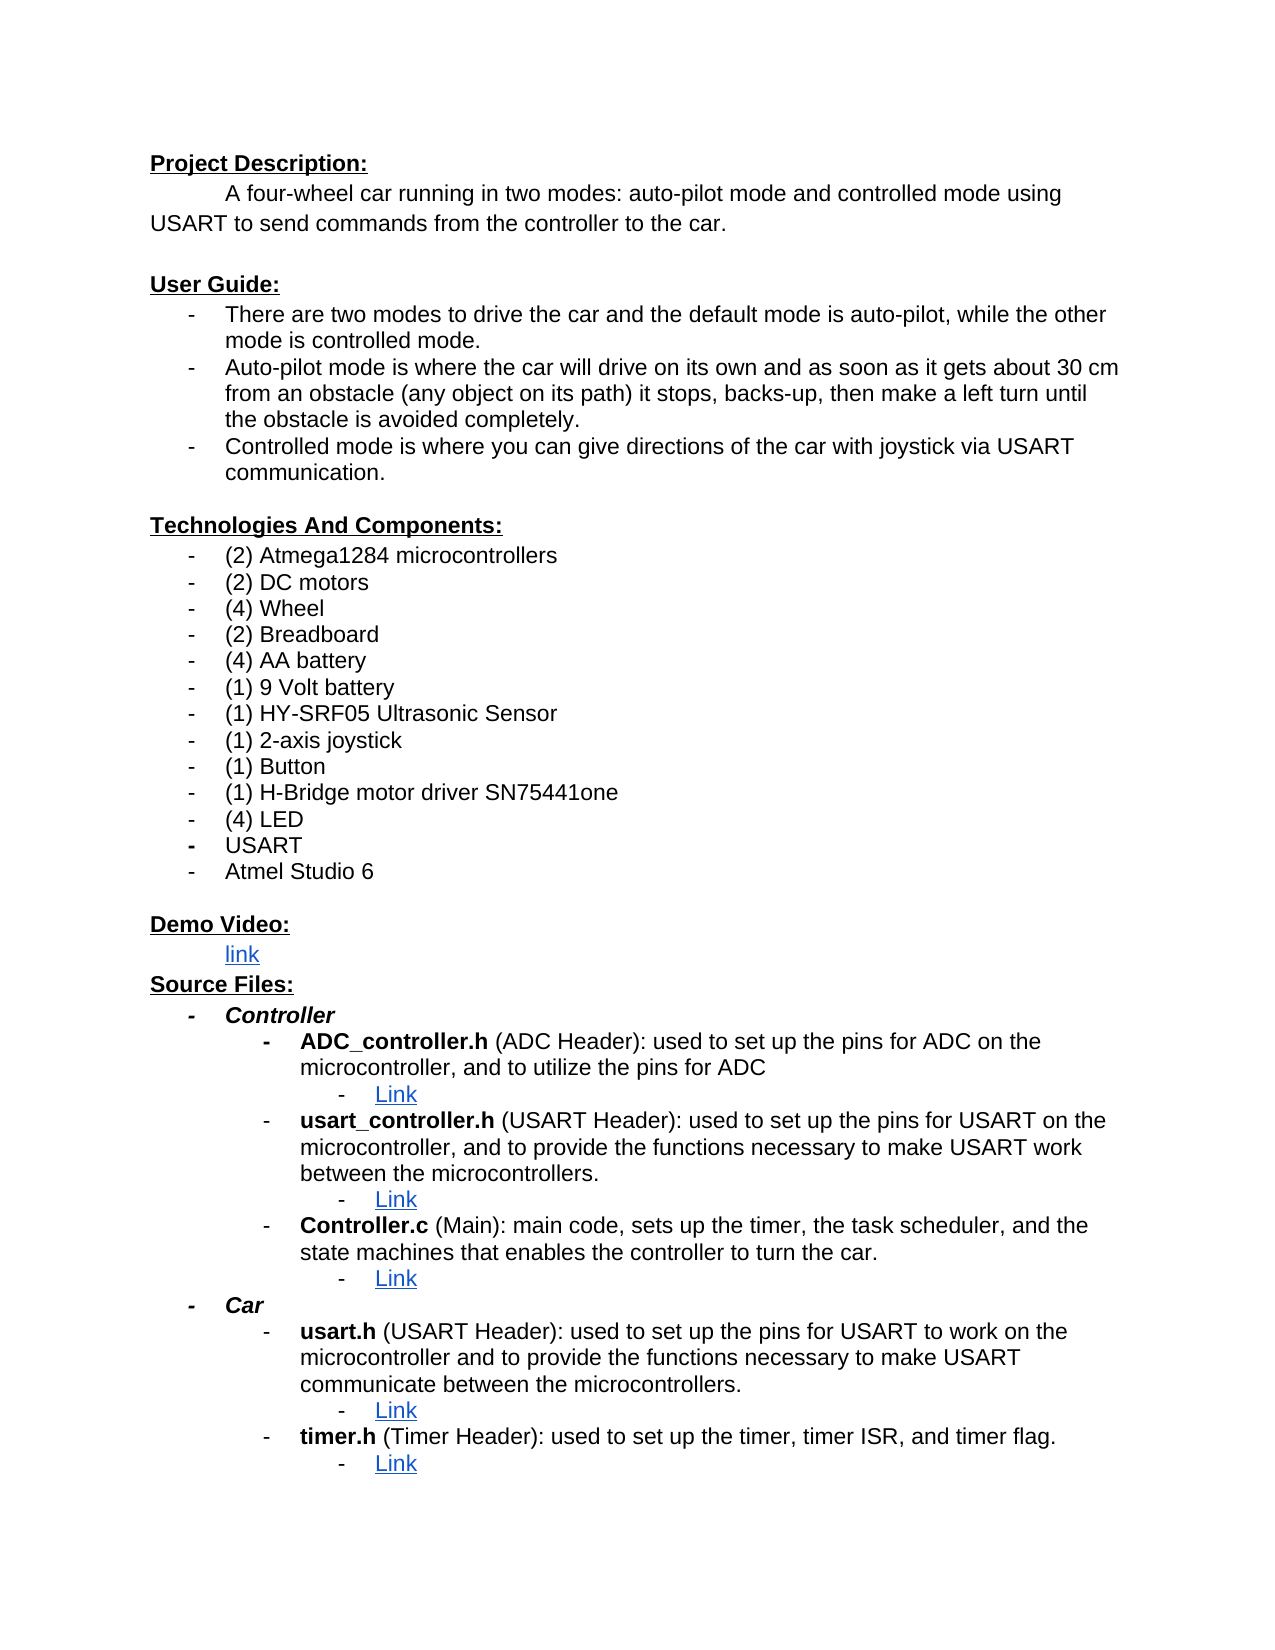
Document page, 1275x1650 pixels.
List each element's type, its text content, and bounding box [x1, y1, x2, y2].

list (4) Wheel [188, 595, 1125, 621]
list There are two modes to drive the car and the default mode is auto-pilot, while the other mode is controlled mode. [188, 301, 1125, 354]
list (2) Atmega1284 microcontrollers [188, 542, 1125, 568]
list ADC_controller.h (ADC Header): used to set up the pins for ADC on the microcontroller, and to utilize the pins for ADC [263, 1028, 1125, 1081]
text link [150, 941, 1125, 968]
list Controller.c (Main): main code, sets up the timer, the task scheduler, and the state machines that enables the controller to turn the car. [263, 1212, 1125, 1265]
list (1) 2-axis joystick [188, 727, 1125, 753]
list Auto-pilot mode is where the car will drive on its own and as soon as it gets about 30 cm from an obstacle (any object on its path) it stops, backs-up, then make a left turn until the obstacle is avoided completely. [188, 354, 1125, 433]
list usart_controller.h (USART Header): used to set up the pins for USART on the microcontroller, and to provide the functions necessary to make USART work between the microcontrollers. [263, 1107, 1125, 1186]
text Source Files: [150, 971, 1125, 998]
list (1) H-Bridge motor driver SN75441one [188, 779, 1125, 806]
list (1) HY-SRF05 Ultrasonic Sensor [188, 700, 1125, 727]
list (2) Breadboard [188, 621, 1125, 647]
list (1) 9 Volt battery [188, 674, 1125, 700]
list Car [188, 1292, 1125, 1318]
list (1) Button [188, 753, 1125, 779]
list (4) AA battery [188, 647, 1125, 674]
list timer.h (Timer Header): used to set up the timer, timer ISR, and timer flag. [263, 1423, 1125, 1450]
list USART [188, 832, 1125, 858]
list Link [338, 1265, 1125, 1292]
list Link [338, 1186, 1125, 1212]
list usart.h (USART Header): used to set up the pins for USART to work on the microcontroller and to provide the functions necessary to make USART communicate between the microcontrollers. [263, 1318, 1125, 1397]
list Link [338, 1397, 1125, 1423]
list (4) LED [188, 806, 1125, 832]
list Atmel Studio 6 [188, 858, 1125, 885]
text Project Description: [150, 150, 1125, 176]
text Technologies And Components: [150, 512, 1125, 538]
text A four-wheel car running in two modes: auto-pilot mode and controlled mode using USART to send commands from the controller to the car. [150, 180, 1125, 237]
list (2) DC motors [188, 568, 1125, 595]
list Controlled mode is where you can give directions of the car with joystick via USART communication. [188, 433, 1125, 486]
list Controller [188, 1002, 1125, 1028]
list Link [338, 1081, 1125, 1107]
text Demo Video: [150, 911, 1125, 937]
list Link [338, 1450, 1125, 1476]
text User Guide: [150, 271, 1125, 297]
